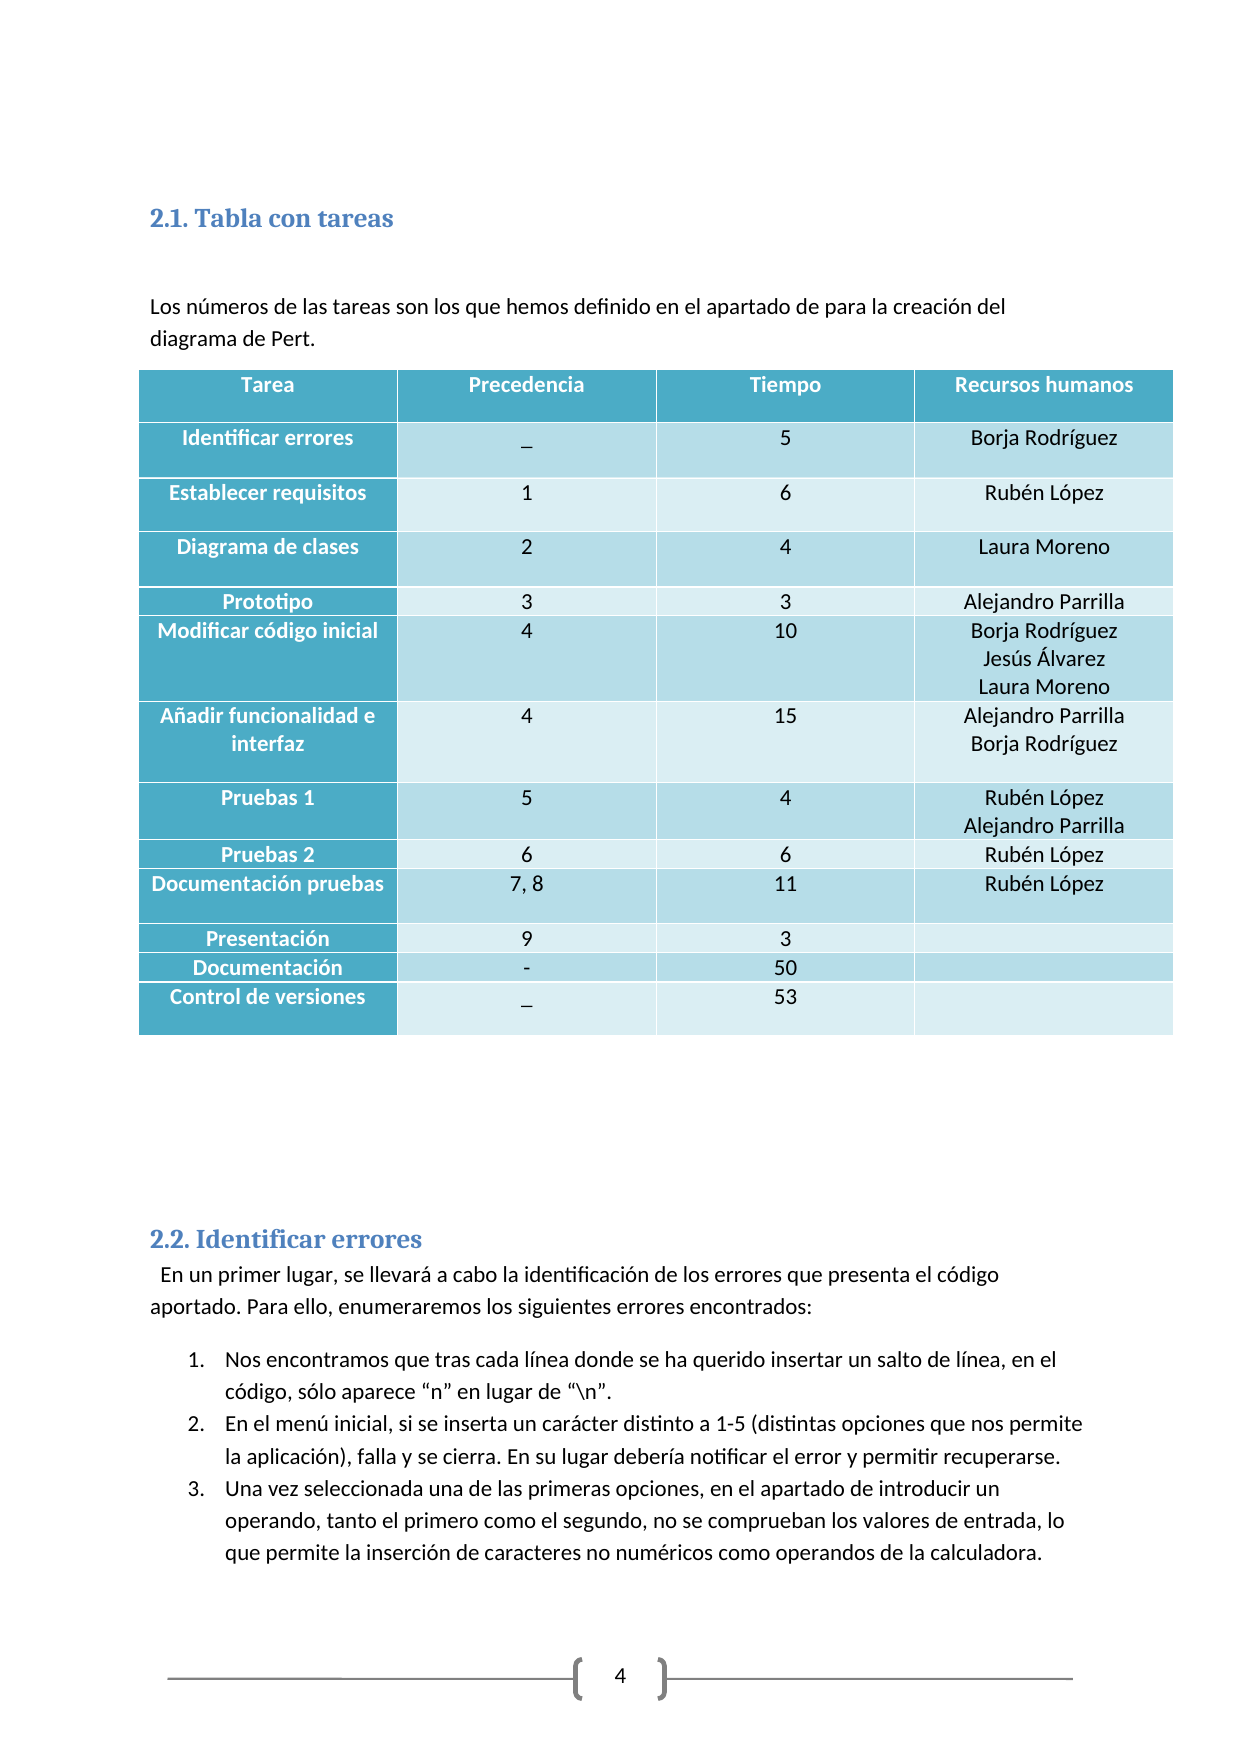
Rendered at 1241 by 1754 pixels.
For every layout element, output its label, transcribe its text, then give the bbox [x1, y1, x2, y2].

table_cell [915, 924, 1173, 952]
table_cell 3 [657, 924, 914, 952]
table_header Precedencia [398, 370, 656, 422]
table_cell Alejandro Parrilla Borja Rodríguez [915, 702, 1173, 782]
table_cell Presentación [139, 924, 397, 952]
table_cell Documentación pruebas [139, 869, 397, 923]
table_cell 3 [657, 588, 914, 615]
table_cell 5 [657, 423, 914, 477]
table_cell Establecer requisitos [139, 479, 397, 531]
table_cell Control de versiones [139, 983, 397, 1035]
table_cell 53 [657, 983, 914, 1035]
list En el menú inicial, si se inserta un carácter distinto a 1-5 (distintas opciones que nos permite la aplicación), falla y se cierra. En su lugar debería notificar el error y permitir recuperarse. [187, 1409, 1090, 1470]
table_cell Pruebas 2 [139, 840, 397, 868]
table_cell Rubén López Alejandro Parrilla [915, 783, 1173, 839]
table_cell 2 [398, 532, 656, 586]
table_cell Borja Rodríguez [915, 423, 1173, 477]
table_cell Identificar errores [139, 423, 397, 477]
table_cell Pruebas 1 [139, 783, 397, 839]
subtitle 2.2. Identificar errores [150, 1224, 1090, 1255]
table_cell 7, 8 [398, 869, 656, 923]
text En un primer lugar, se llevará a cabo la identificación de los errores que presenta el código aportado. Para ello, enumeraremos los siguientes errores encontrados: [150, 1260, 1090, 1320]
table_cell 5 [398, 783, 656, 839]
table_cell Rubén López [915, 479, 1173, 531]
table_cell 1 [398, 479, 656, 531]
list Una vez seleccionada una de las primeras opciones, en el apartado de introducir un operando, tanto el primero como el segundo, no se comprueban los valores de entrada, lo que permite la inserción de caracteres no numéricos como operandos de la calculadora. [187, 1474, 1090, 1566]
table_cell 4 [398, 616, 656, 701]
table_header Tarea [139, 370, 397, 422]
table_cell [915, 953, 1173, 981]
table_cell Prototipo [139, 588, 397, 615]
table_cell Añadir funcionalidad e interfaz [139, 702, 397, 782]
table_cell Rubén López [915, 869, 1173, 923]
table_header Tiempo [657, 370, 914, 422]
table_cell 10 [657, 616, 914, 701]
table_cell Laura Moreno [915, 532, 1173, 586]
table_cell 4 [657, 532, 914, 586]
table_cell 11 [657, 869, 914, 923]
table_cell 50 [657, 953, 914, 981]
table_cell 6 [657, 479, 914, 531]
table_cell Borja Rodríguez Jesús Álvarez Laura Moreno [915, 616, 1173, 701]
table_cell 4 [398, 702, 656, 782]
table_cell 15 [657, 702, 914, 782]
table_cell Modificar código inicial [139, 616, 397, 701]
table_cell 6 [657, 840, 914, 868]
table_cell Rubén López [915, 840, 1173, 868]
table_cell _ [398, 423, 656, 477]
table_header Recursos humanos [915, 370, 1173, 422]
table_cell 3 [398, 588, 656, 615]
table_cell [915, 983, 1173, 1035]
subtitle 2.1. Tabla con tareas [150, 203, 1090, 234]
table_cell - [398, 953, 656, 981]
table_cell Diagrama de clases [139, 532, 397, 586]
text Los números de las tareas son los que hemos definido en el apartado de para la creación del diagrama de Pert. [150, 292, 1090, 352]
table_cell 9 [398, 924, 656, 952]
table_cell Documentación [139, 953, 397, 981]
table_cell Alejandro Parrilla [915, 588, 1173, 615]
table_cell 4 [657, 783, 914, 839]
list Nos encontramos que tras cada línea donde se ha querido insertar un salto de línea, en el código, sólo aparece “n” en lugar de “\n”. [187, 1345, 1090, 1405]
table_cell _ [398, 983, 656, 1035]
table_cell 6 [398, 840, 656, 868]
